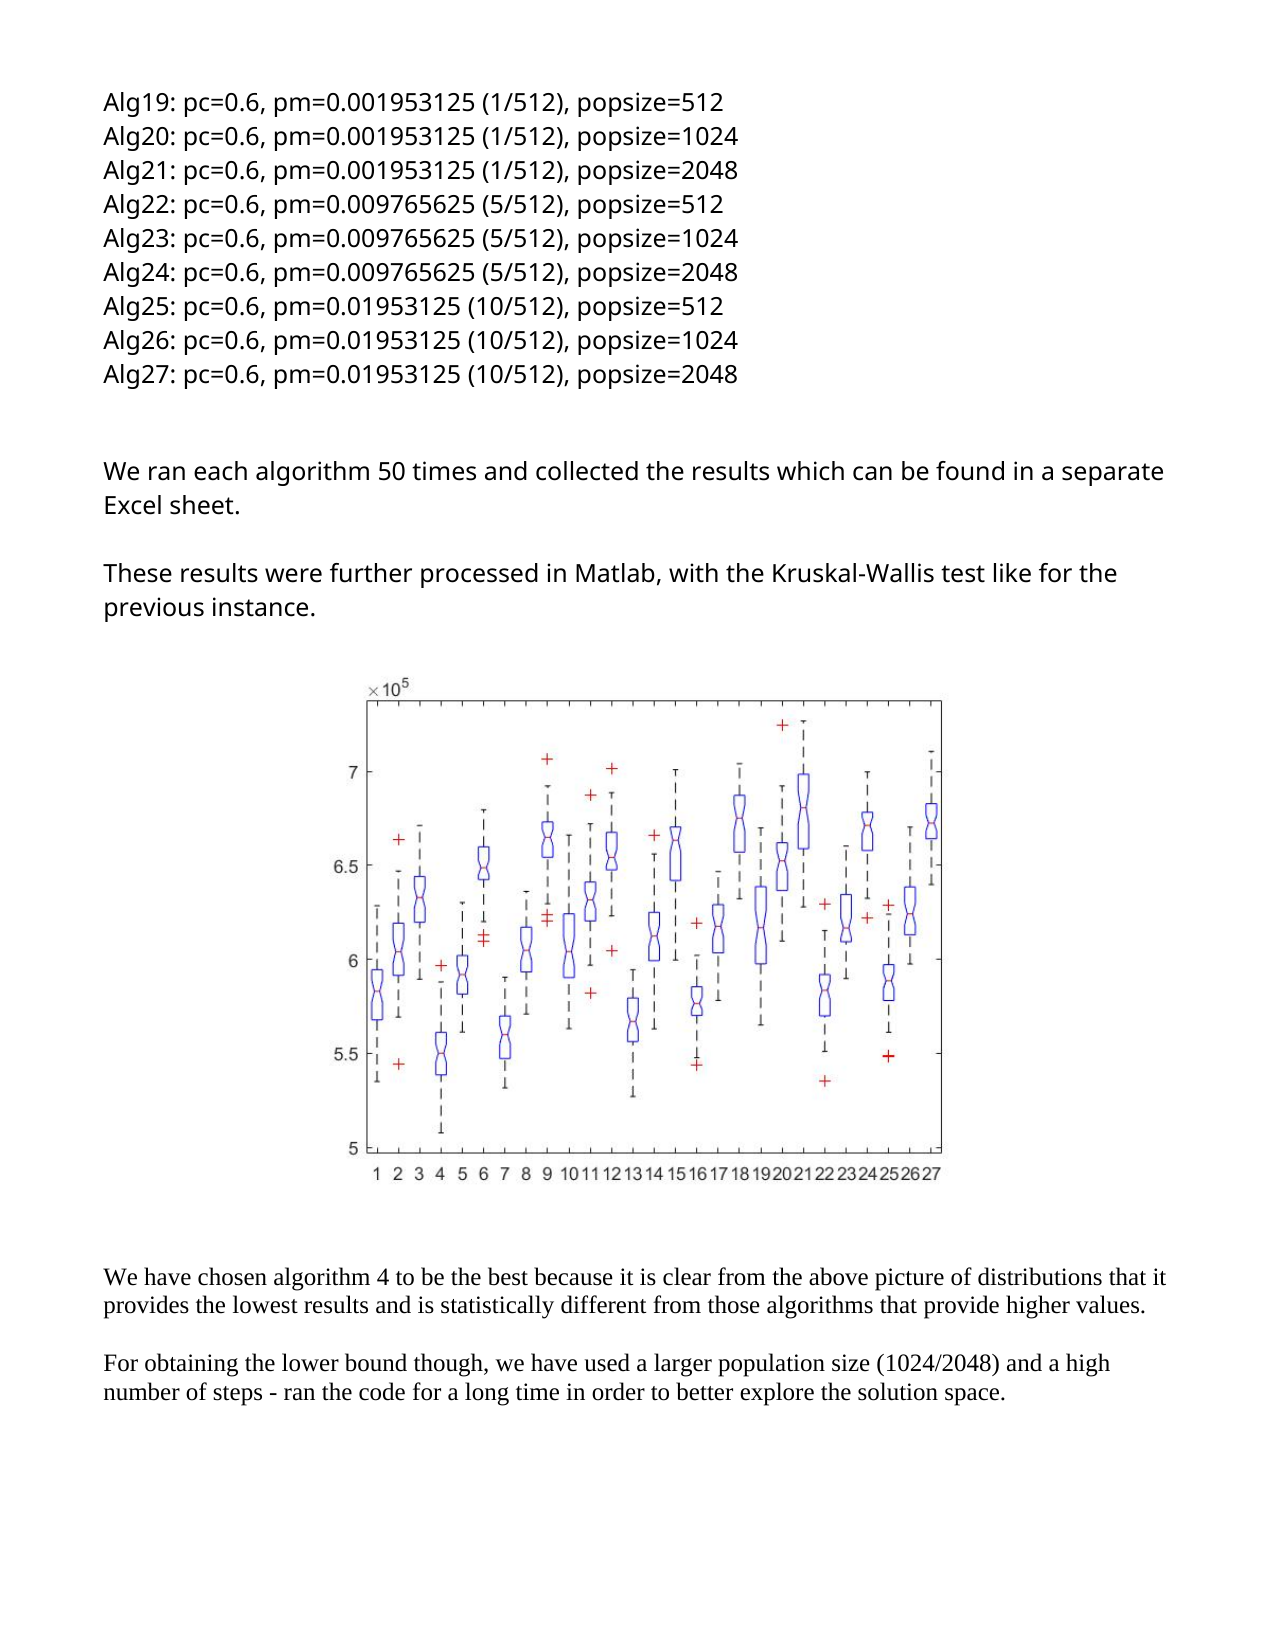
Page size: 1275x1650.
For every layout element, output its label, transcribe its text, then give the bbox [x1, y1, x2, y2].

text For obtaining the lower bound though, we have used a larger population size (1024/2048) and a high number of steps - ran the code for a long time in order to better explore the solution space. [103, 1348, 1172, 1405]
text Alg21: pc=0.6, pm=0.001953125 (1/512), popsize=2048 [103, 152, 1172, 187]
text These results were further processed in Matlab, with the Kruskal-Wallis test like for the previous instance. [103, 556, 1172, 624]
picture [270, 659, 1012, 1215]
text Alg26: pc=0.6, pm=0.01953125 (10/512), popsize=1024 [103, 323, 1172, 357]
text Alg25: pc=0.6, pm=0.01953125 (10/512), popsize=512 [103, 289, 1172, 323]
text Alg24: pc=0.6, pm=0.009765625 (5/512), popsize=2048 [103, 255, 1172, 289]
text Alg20: pc=0.6, pm=0.001953125 (1/512), popsize=1024 [103, 118, 1172, 152]
text Alg22: pc=0.6, pm=0.009765625 (5/512), popsize=512 [103, 187, 1172, 221]
text Alg27: pc=0.6, pm=0.01953125 (10/512), popsize=2048 [103, 357, 1172, 391]
text We ran each algorithm 50 times and collected the results which can be found in a separate Excel sheet. [103, 453, 1172, 522]
text We have chosen algorithm 4 to be the best because it is clear from the above picture of distributions that it provides the lowest results and is statistically different from those algorithms that provide higher values. [103, 1262, 1172, 1319]
text Alg23: pc=0.6, pm=0.009765625 (5/512), popsize=1024 [103, 221, 1172, 255]
text Alg19: pc=0.6, pm=0.001953125 (1/512), popsize=512 [103, 84, 1172, 118]
